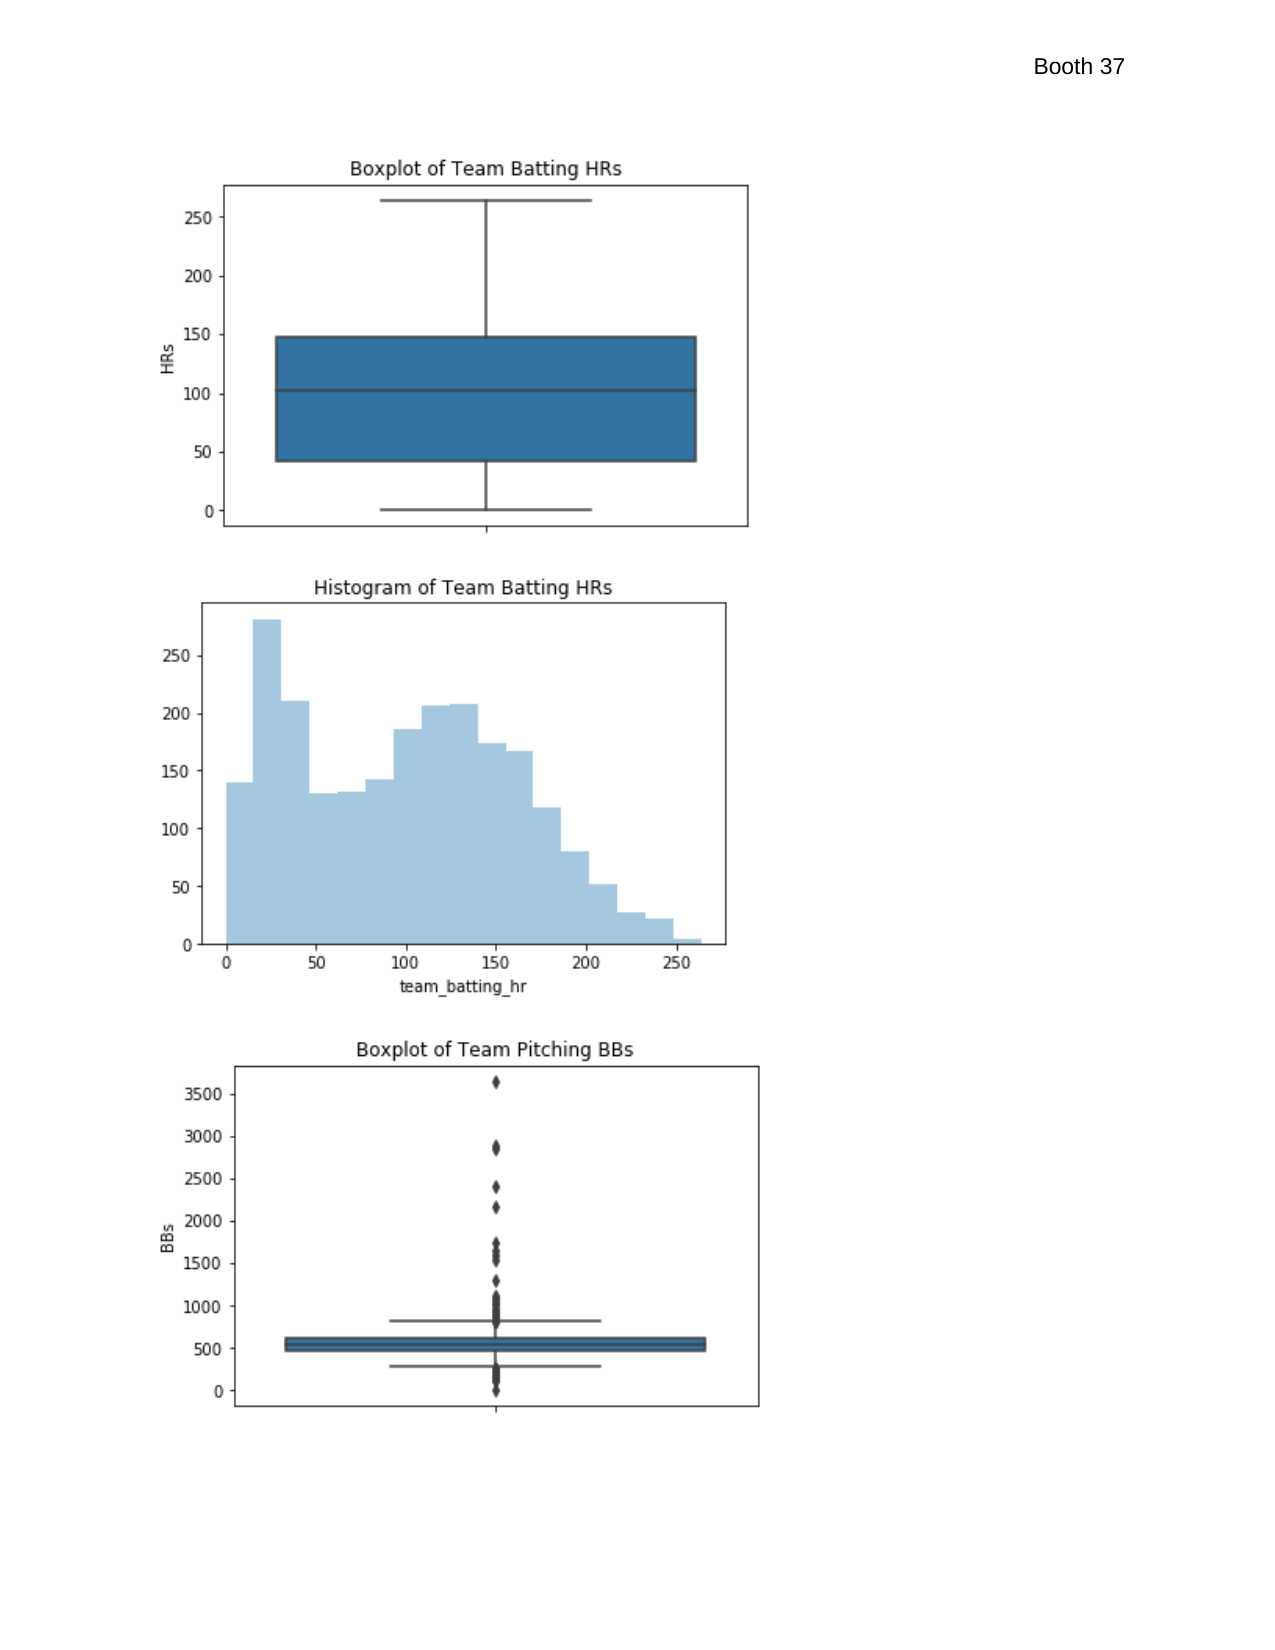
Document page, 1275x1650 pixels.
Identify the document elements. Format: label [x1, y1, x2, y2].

picture [150, 568, 741, 1005]
picture [150, 1030, 774, 1423]
picture [150, 150, 763, 543]
